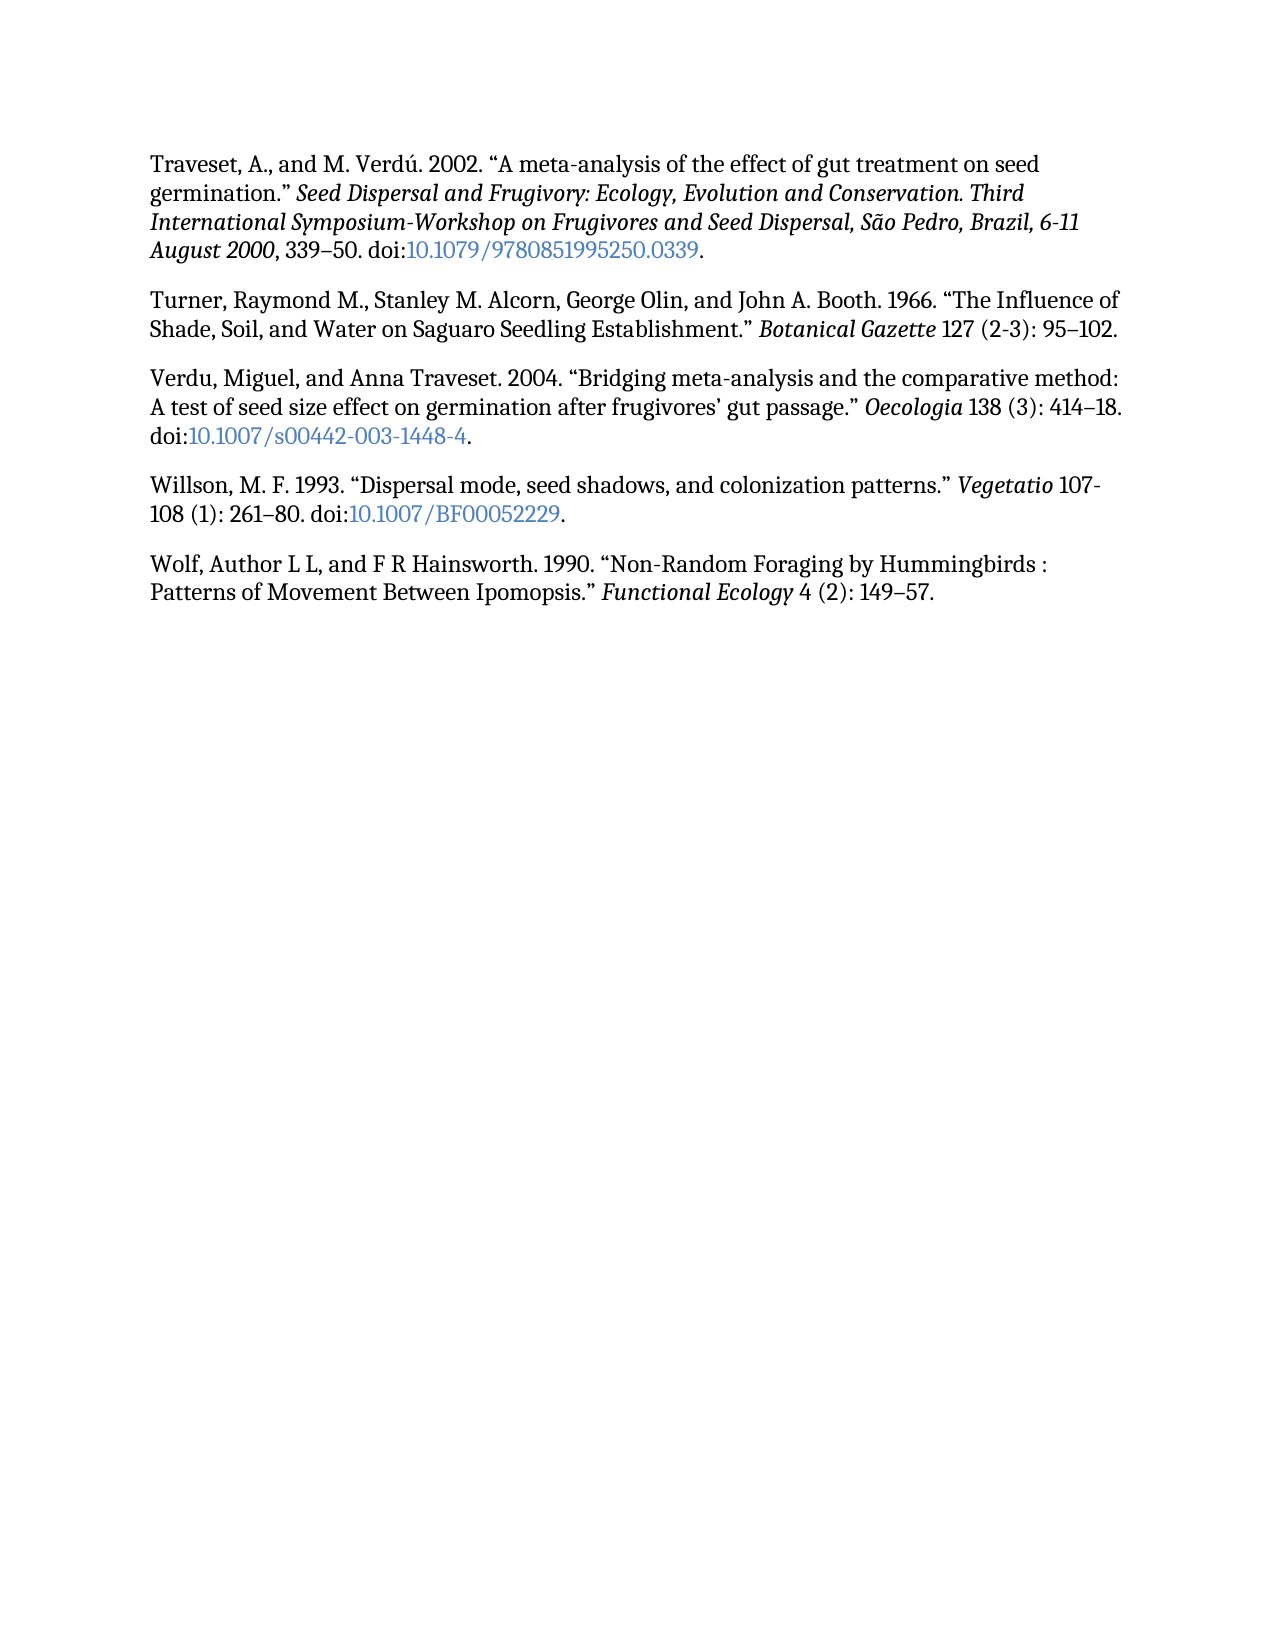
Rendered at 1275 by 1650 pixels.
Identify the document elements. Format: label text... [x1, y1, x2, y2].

text Verdu, Miguel, and Anna Traveset. 2004. “Bridging meta-analysis and the comparative method: A test of seed size effect on germination after frugivores’ gut passage.” Oecologia 138 (3): 414–18. doi:10.1007/s00442-003-1448-4. [150, 364, 1125, 450]
text Turner, Raymond M., Stanley M. Alcorn, George Olin, and John A. Booth. 1966. “The Influence of Shade, Soil, and Water on Saguaro Seedling Establishment.” Botanical Gazette 127 (2-3): 95–102. [150, 286, 1125, 343]
text Traveset, A., and M. Verdú. 2002. “A meta-analysis of the effect of gut treatment on seed germination.” Seed Dispersal and Frugivory: Ecology, Evolution and Conservation. Third International Symposium-Workshop on Frugivores and Seed Dispersal, São Pedro, Brazil, 6-11 August 2000, 339–50. doi:10.1079/9780851995250.0339. [150, 150, 1125, 265]
text Willson, M. F. 1993. “Dispersal mode, seed shadows, and colonization patterns.” Vegetatio 107-108 (1): 261–80. doi:10.1007/BF00052229. [150, 471, 1125, 529]
text Wolf, Author L L, and F R Hainsworth. 1990. “Non-Random Foraging by Hummingbirds : Patterns of Movement Between Ipomopsis.” Functional Ecology 4 (2): 149–57. [150, 549, 1125, 607]
